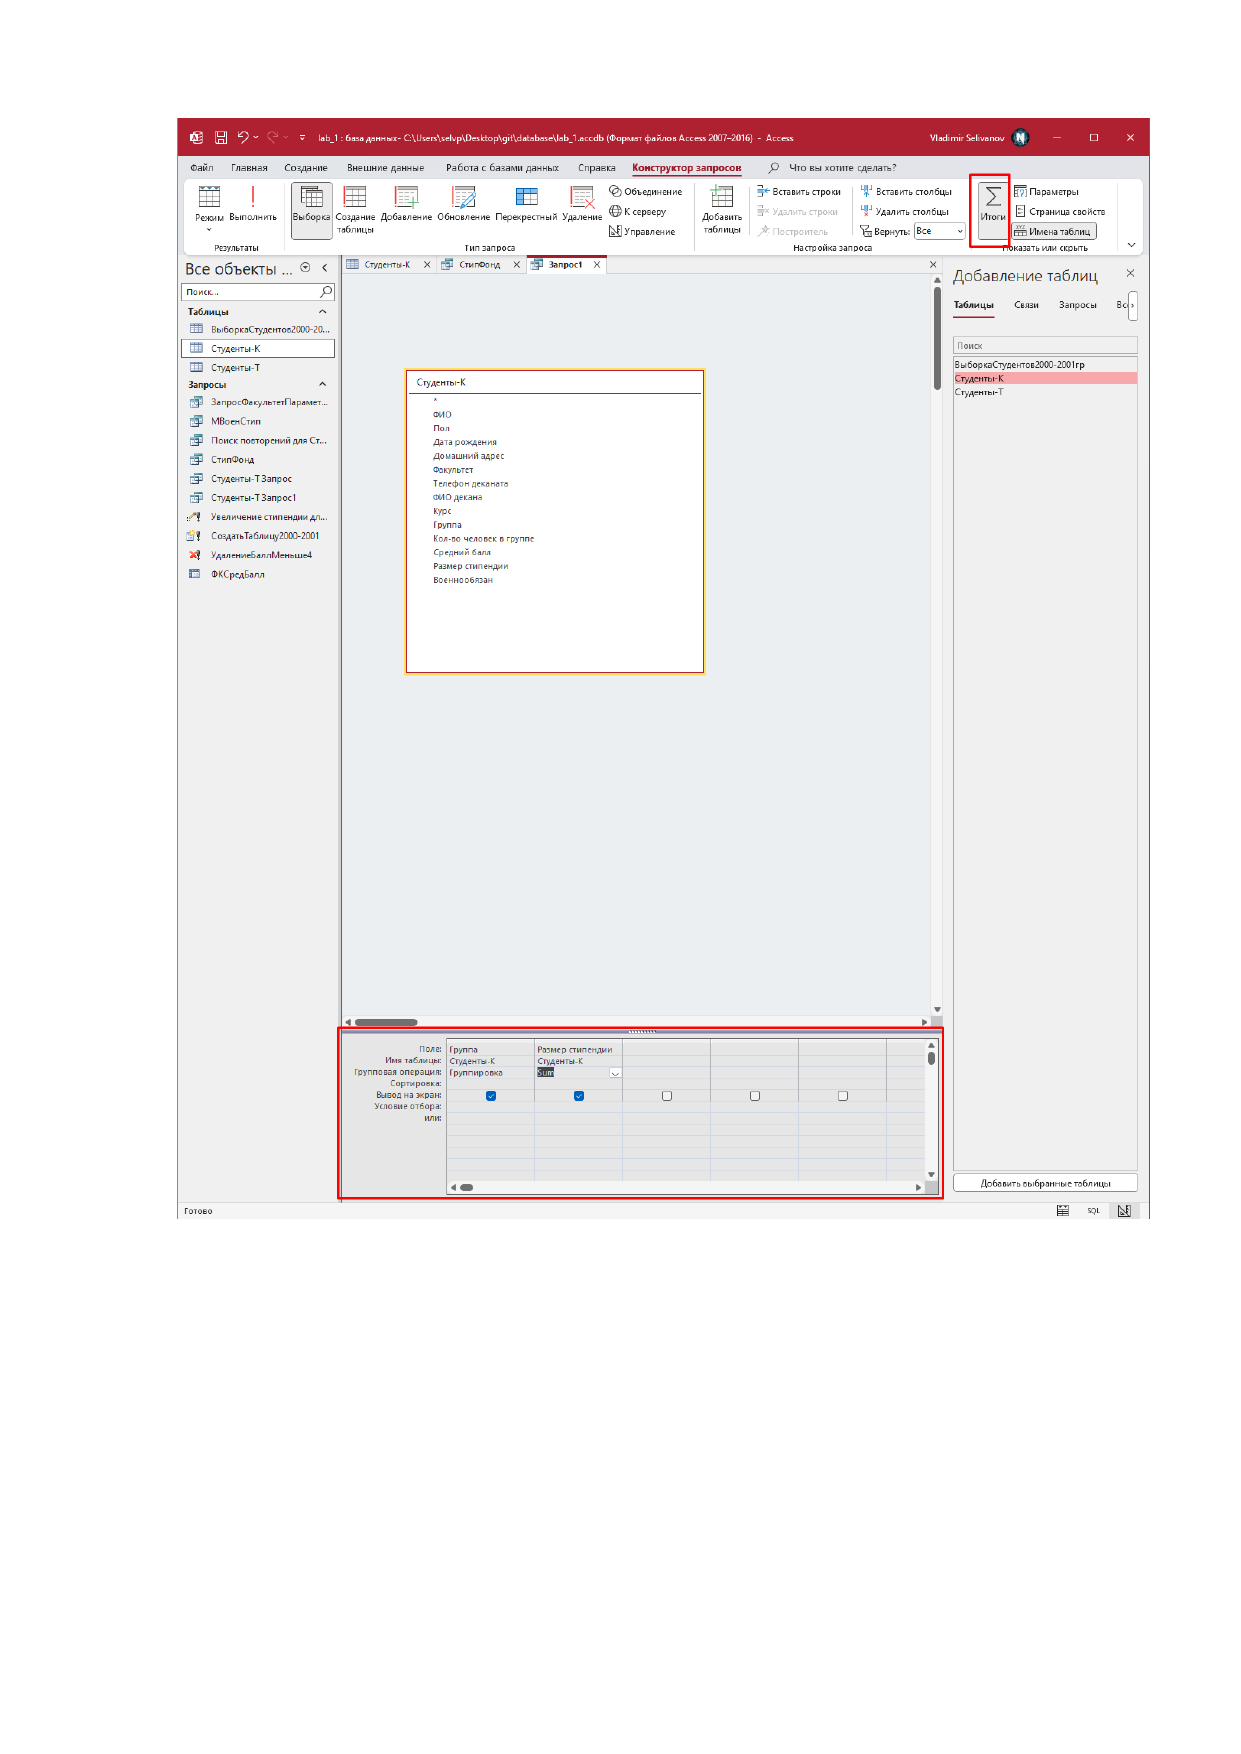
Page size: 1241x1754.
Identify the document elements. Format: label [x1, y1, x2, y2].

picture [177, 118, 1150, 1219]
